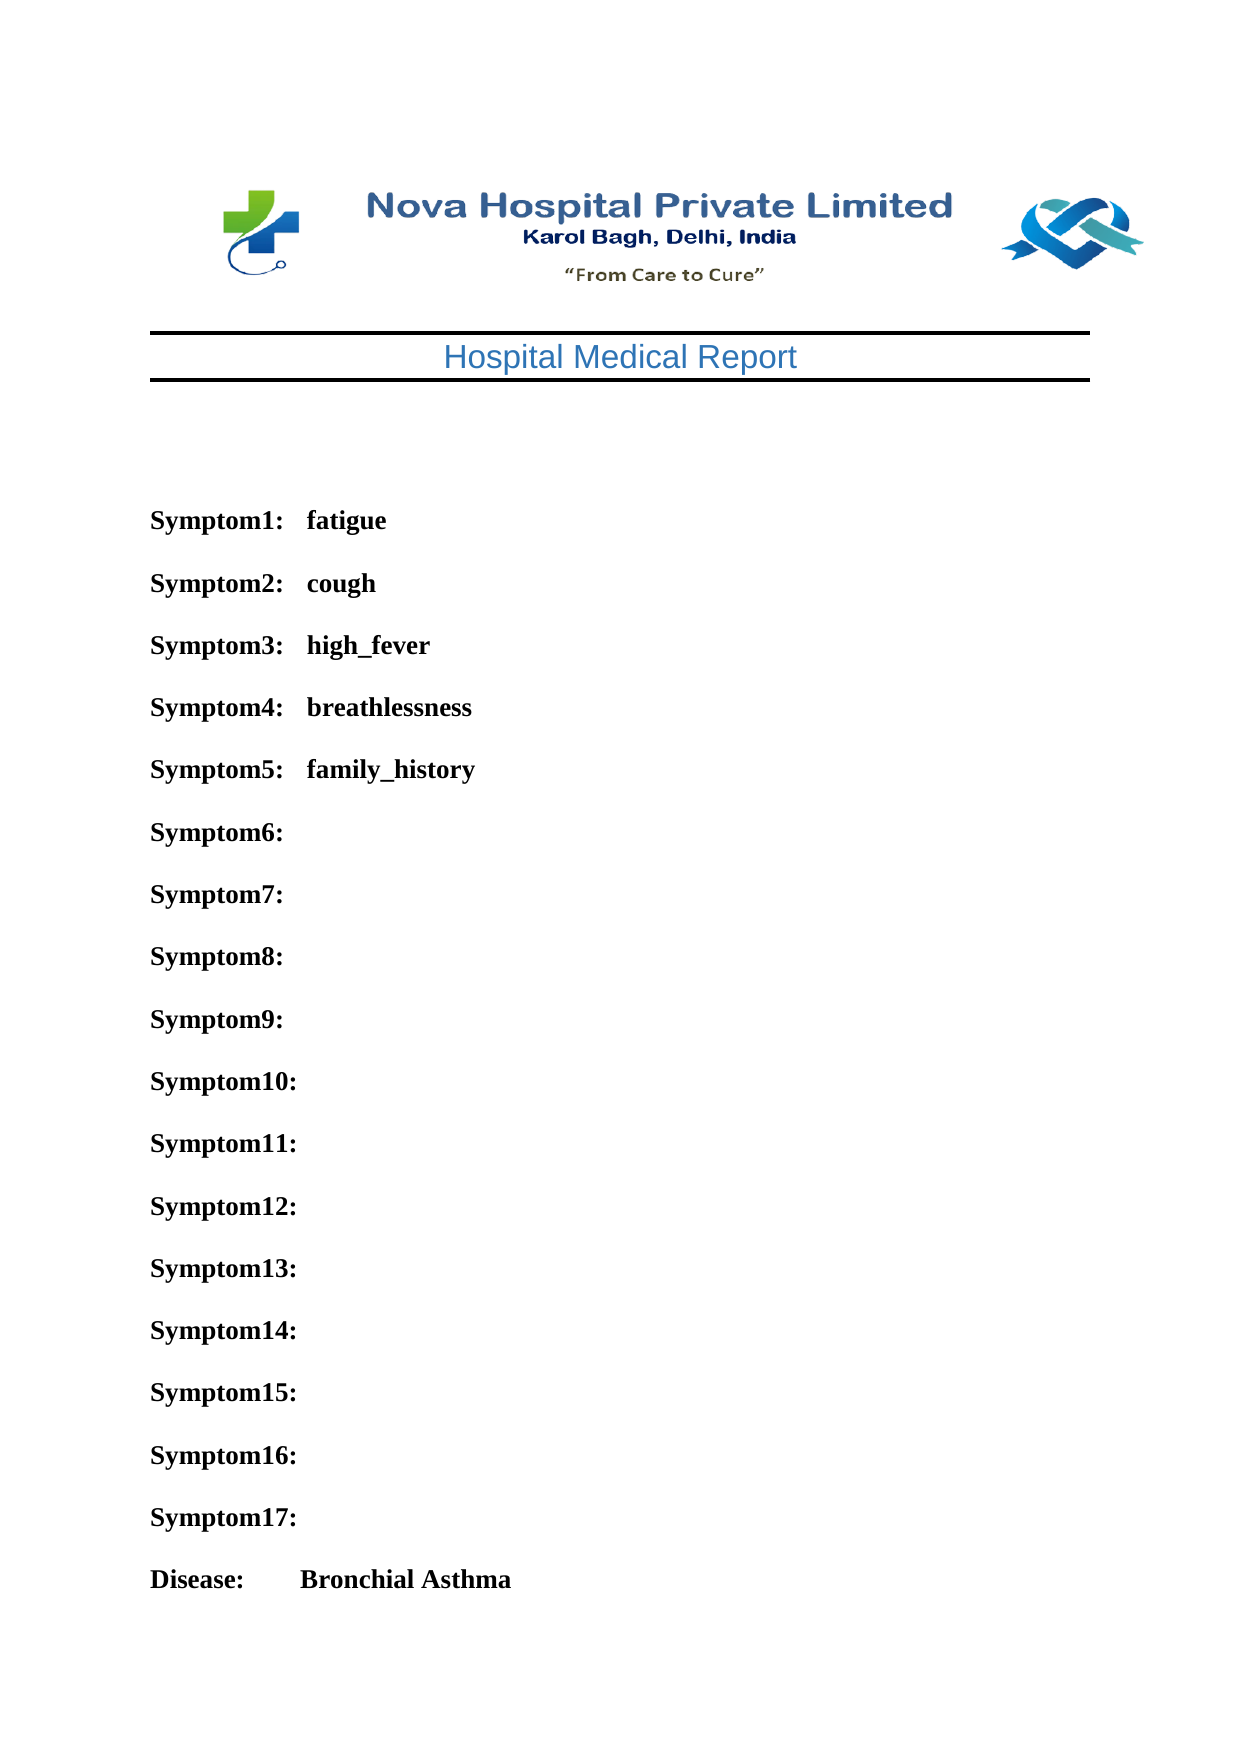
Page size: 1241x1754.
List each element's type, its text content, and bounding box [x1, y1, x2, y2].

subtitle Hospital Medical Report [150, 335, 1090, 378]
picture [150, 150, 1166, 307]
text Symptom1: fatigue Symptom2: cough Symptom3: high_fever Symptom4: breathlessness Symptom5: family_history Symptom6: Symptom7: Symptom8: Symptom9: Symptom10: Symptom11: Symptom12: Symptom13: Symptom14: Symptom15: Symptom16: Symptom17: Disease: Bronchial Asthma [150, 394, 1090, 1594]
